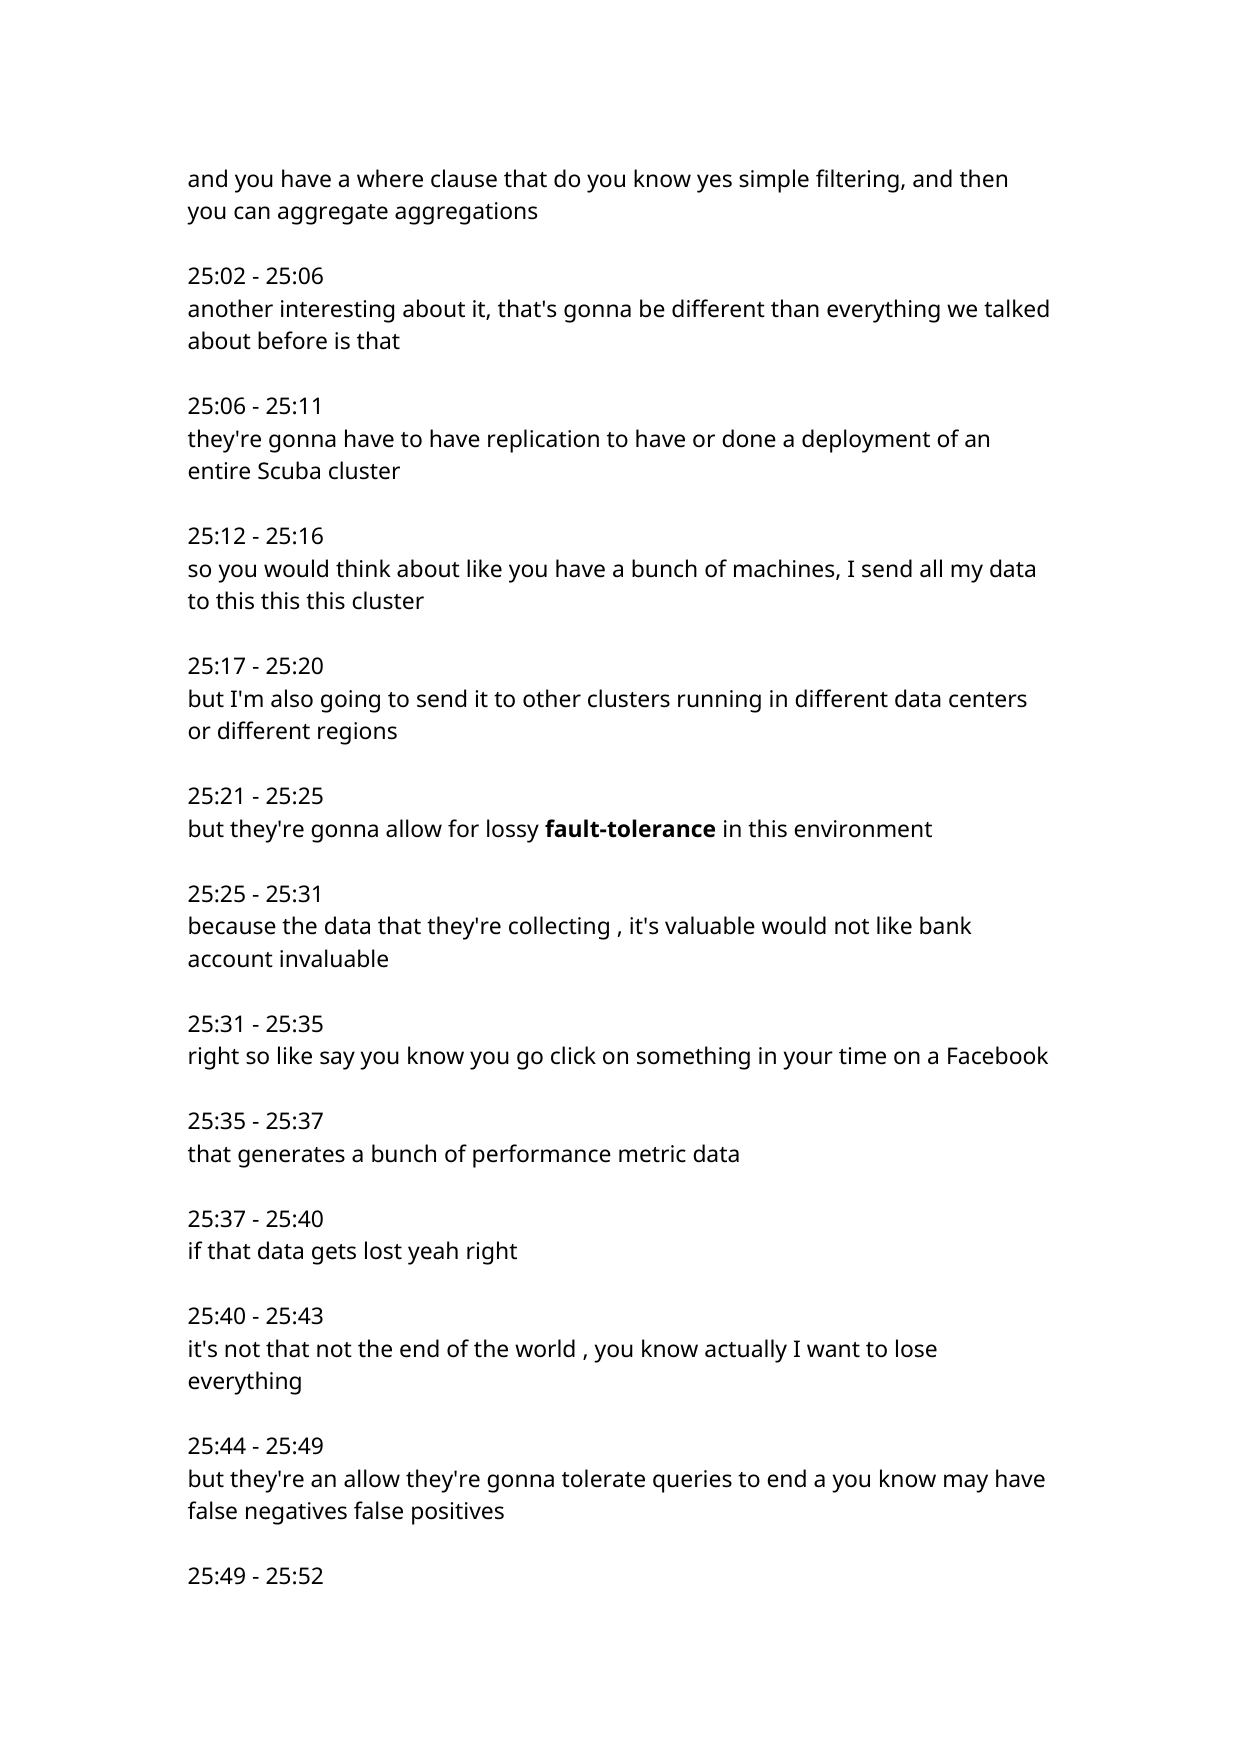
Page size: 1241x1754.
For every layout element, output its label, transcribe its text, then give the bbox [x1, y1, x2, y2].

text another interesting about it, that's gonna be different than everything we talked about before is that [187, 292, 1053, 357]
text because the data that they're collecting , it's valuable would not like bank account invaluable [187, 909, 1053, 974]
text and you have a where clause that do you know yes simple filtering, and then you can aggregate aggregations [187, 162, 1053, 227]
text 25:44 - 25:49 [187, 1429, 1053, 1462]
text but I'm also going to send it to other clusters running in different data centers or different regions [187, 682, 1053, 747]
text they're gonna have to have replication to have or done a deployment of an entire Scuba cluster [187, 422, 1053, 487]
text 25:37 - 25:40 [187, 1202, 1053, 1234]
text 25:02 - 25:06 [187, 259, 1053, 292]
text 25:49 - 25:52 [187, 1559, 1053, 1592]
text 25:21 - 25:25 [187, 779, 1053, 812]
text that generates a bunch of performance metric data [187, 1137, 1053, 1169]
text 25:17 - 25:20 [187, 649, 1053, 682]
text it's not that not the end of the world , you know actually I want to lose everything [187, 1332, 1053, 1397]
text 25:12 - 25:16 [187, 519, 1053, 552]
text 25:06 - 25:11 [187, 389, 1053, 422]
text if that data gets lost yeah right [187, 1234, 1053, 1267]
text but they're an allow they're gonna tolerate queries to end a you know may have false negatives false positives [187, 1462, 1053, 1527]
text right so like say you know you go click on something in your time on a Facebook [187, 1039, 1053, 1072]
text 25:25 - 25:31 [187, 877, 1053, 909]
text 25:40 - 25:43 [187, 1299, 1053, 1332]
text 25:31 - 25:35 [187, 1007, 1053, 1039]
text but they're gonna allow for lossy fault-tolerance in this environment [187, 812, 1053, 844]
text so you would think about like you have a bunch of machines, I send all my data to this this this cluster [187, 552, 1053, 617]
text 25:35 - 25:37 [187, 1104, 1053, 1137]
